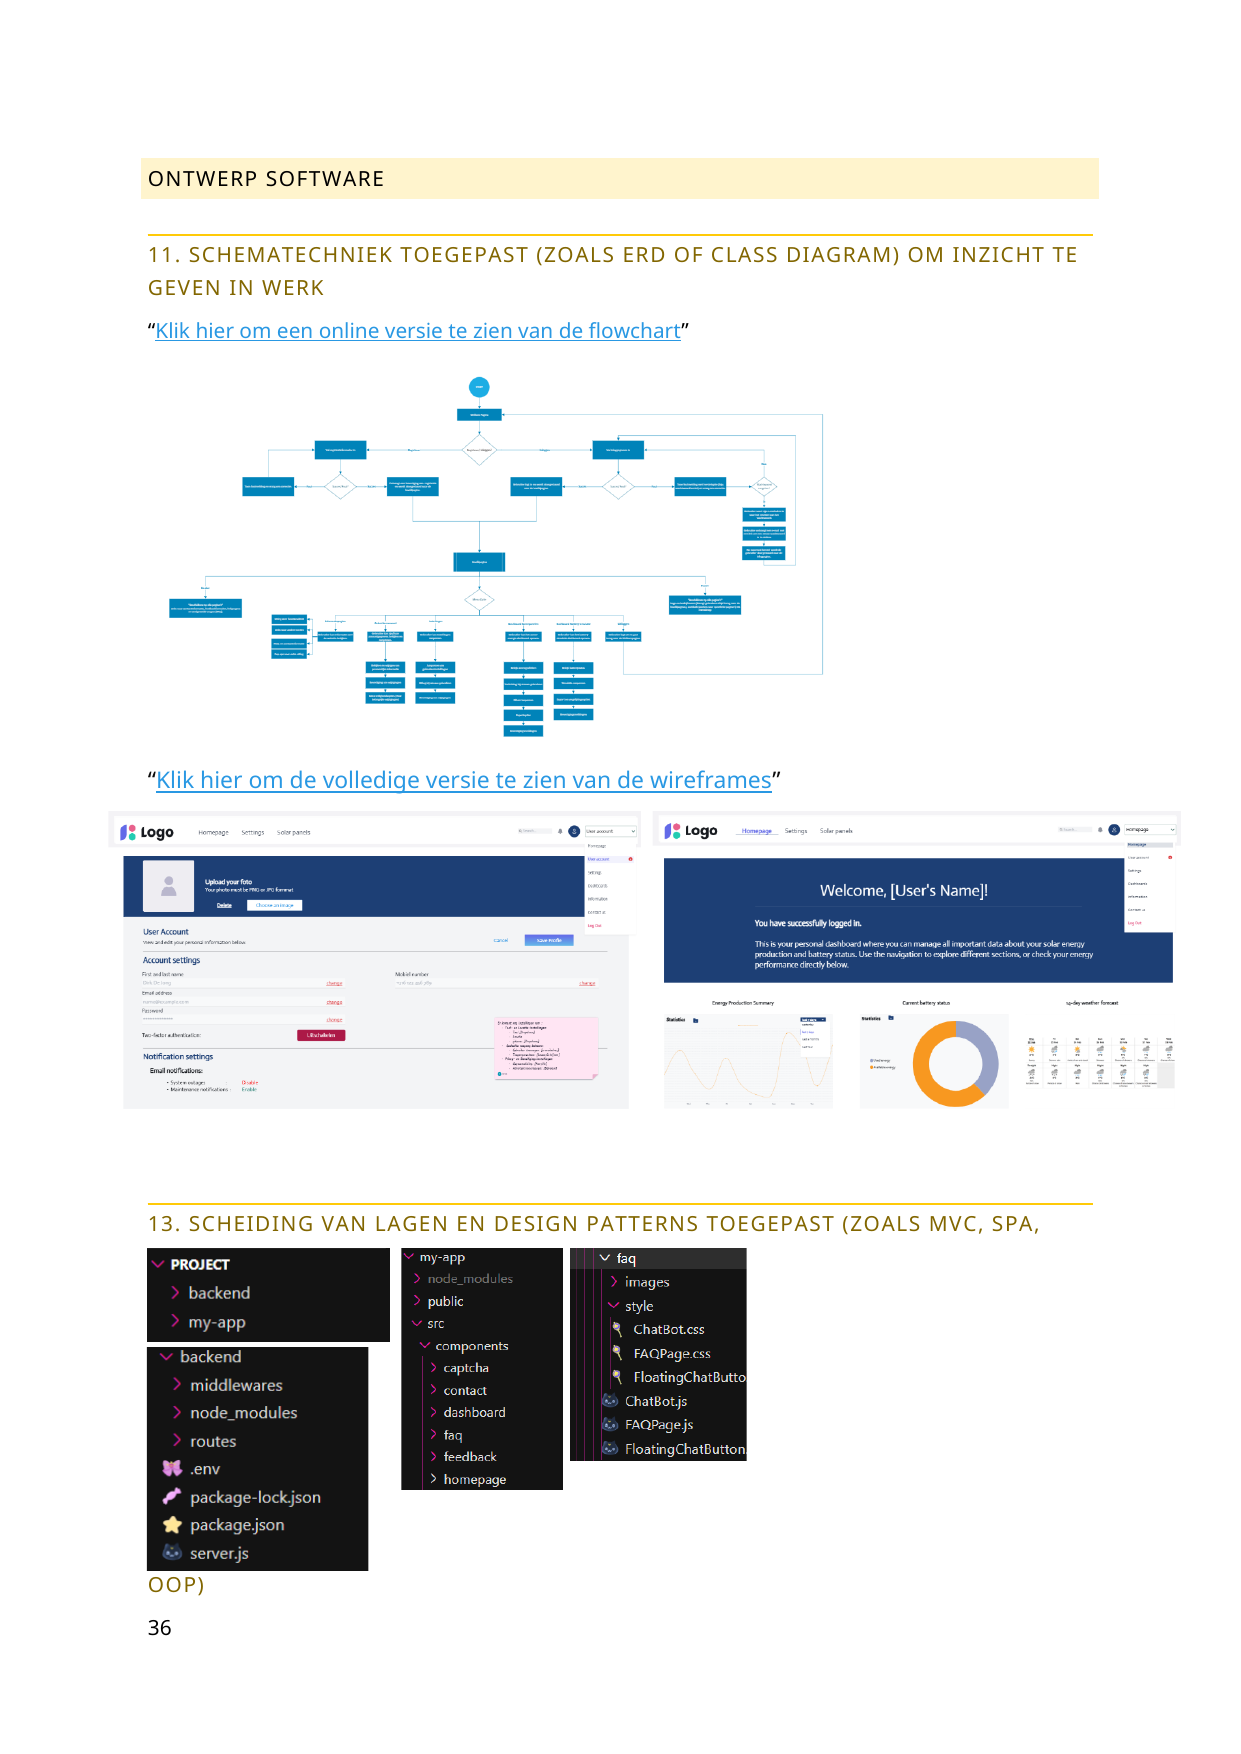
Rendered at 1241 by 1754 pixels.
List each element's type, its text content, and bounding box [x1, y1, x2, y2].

text “Klik hier om de volledige versie te zien van de wireframes” [148, 764, 1093, 796]
picture [401, 1248, 563, 1490]
picture [146, 1347, 369, 1571]
picture [147, 369, 837, 740]
subtitle ONTWERP SOFTWARE [148, 164, 1093, 193]
picture [652, 811, 1181, 1115]
picture [147, 1248, 390, 1342]
picture [108, 811, 641, 1111]
picture [570, 1248, 747, 1461]
text “Klik hier om een online versie te zien van de flowchart” [148, 316, 1093, 344]
subtitle 11. Schematechniek toegepast (zoals ERD of class diagram) om inzicht te geven in werk [148, 236, 1093, 301]
